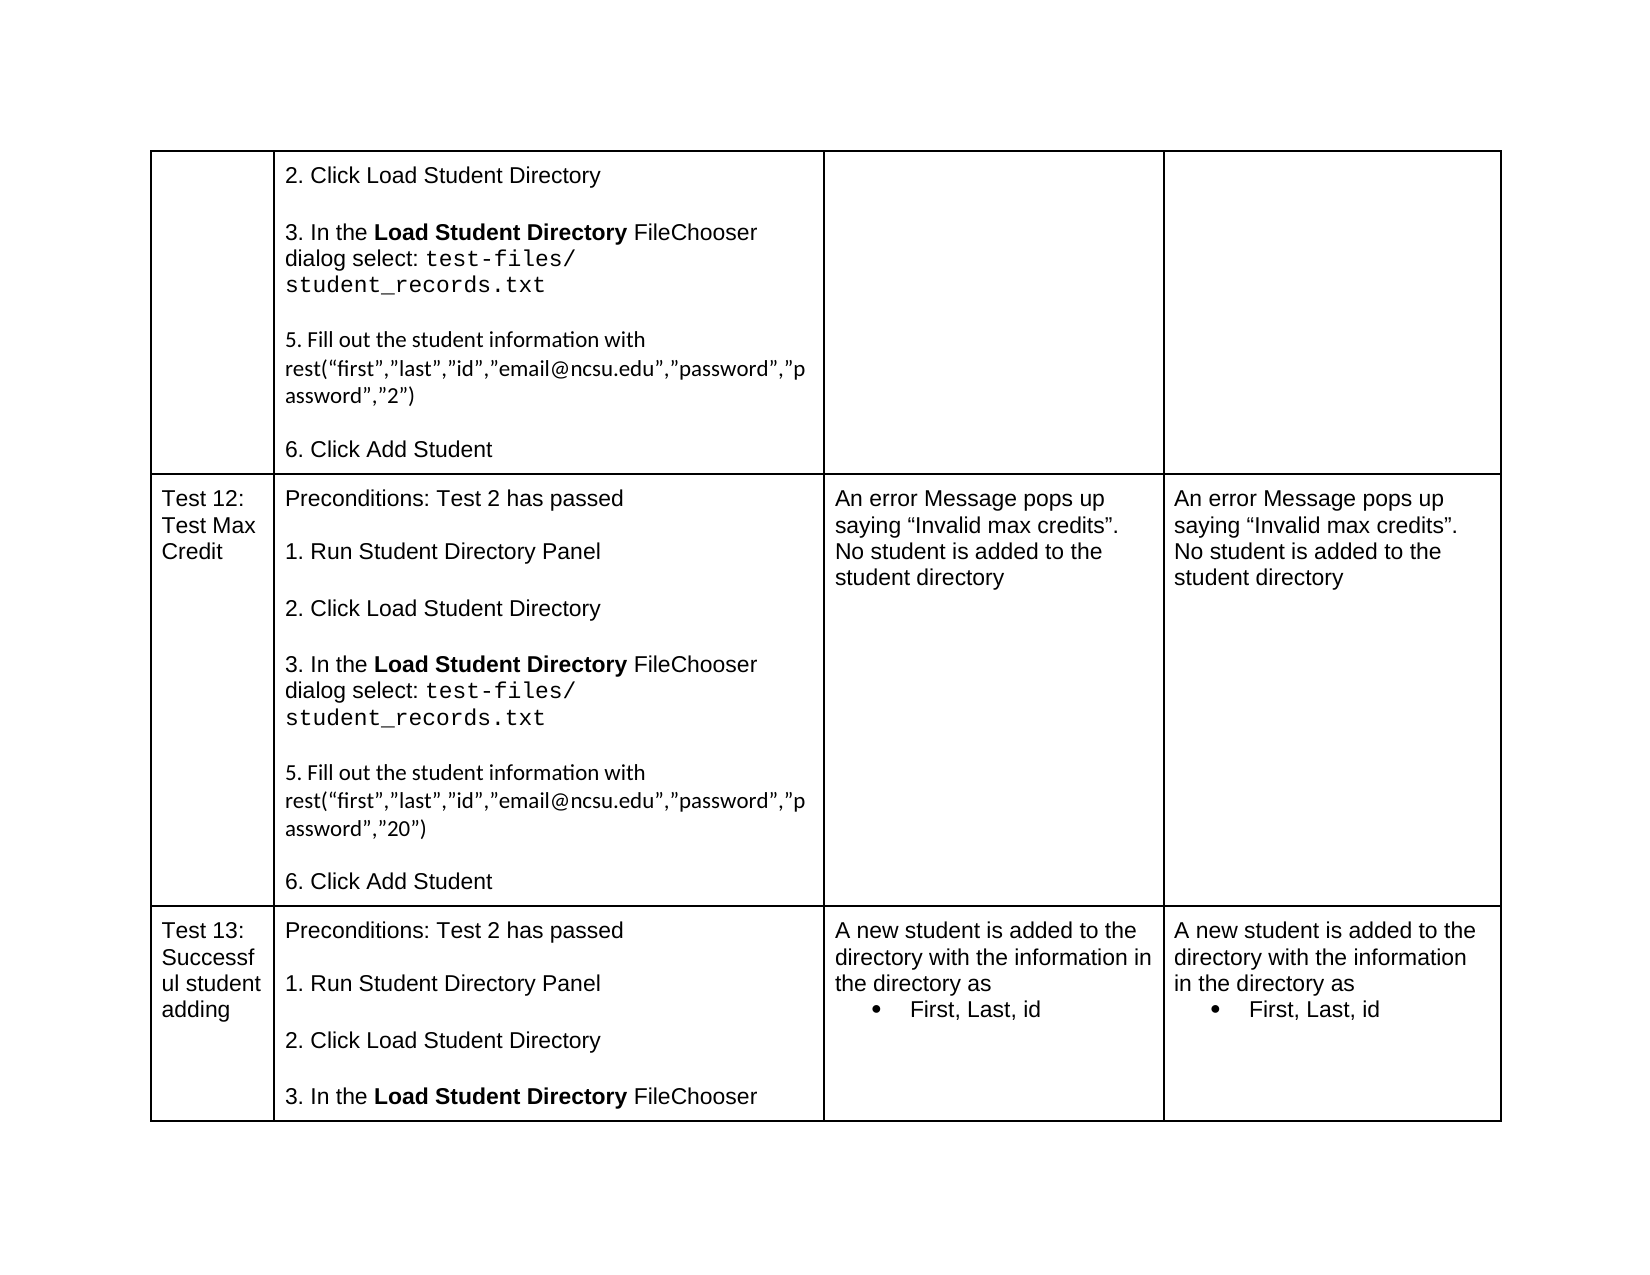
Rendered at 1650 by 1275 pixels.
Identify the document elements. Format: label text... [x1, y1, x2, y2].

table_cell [1165, 907, 1500, 1120]
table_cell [1165, 152, 1500, 473]
table_cell Preconditions: Test 2 has passed 1. Run Student Directory Panel 2. Click Load Student Directory 3. In the Load Student Directory FileChooser dialog select: test-files/ student_records.txt 5. Fill out the student information with rest(“first”,”last”,”id”,”email@ncsu.edu”,”password”,”password”,”20”) 6. Click Add Student [275, 475, 823, 905]
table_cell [275, 152, 823, 473]
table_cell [152, 152, 273, 473]
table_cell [275, 907, 823, 1120]
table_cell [152, 907, 273, 1120]
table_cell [825, 907, 1163, 1120]
table_cell An error Message pops up saying “Invalid max credits”. No student is added to the student directory [825, 475, 1163, 905]
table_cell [825, 152, 1163, 473]
table_cell An error Message pops up saying “Invalid max credits”. No student is added to the student directory [1165, 475, 1500, 905]
table_cell Test 12: Test Max Credit [152, 475, 273, 905]
